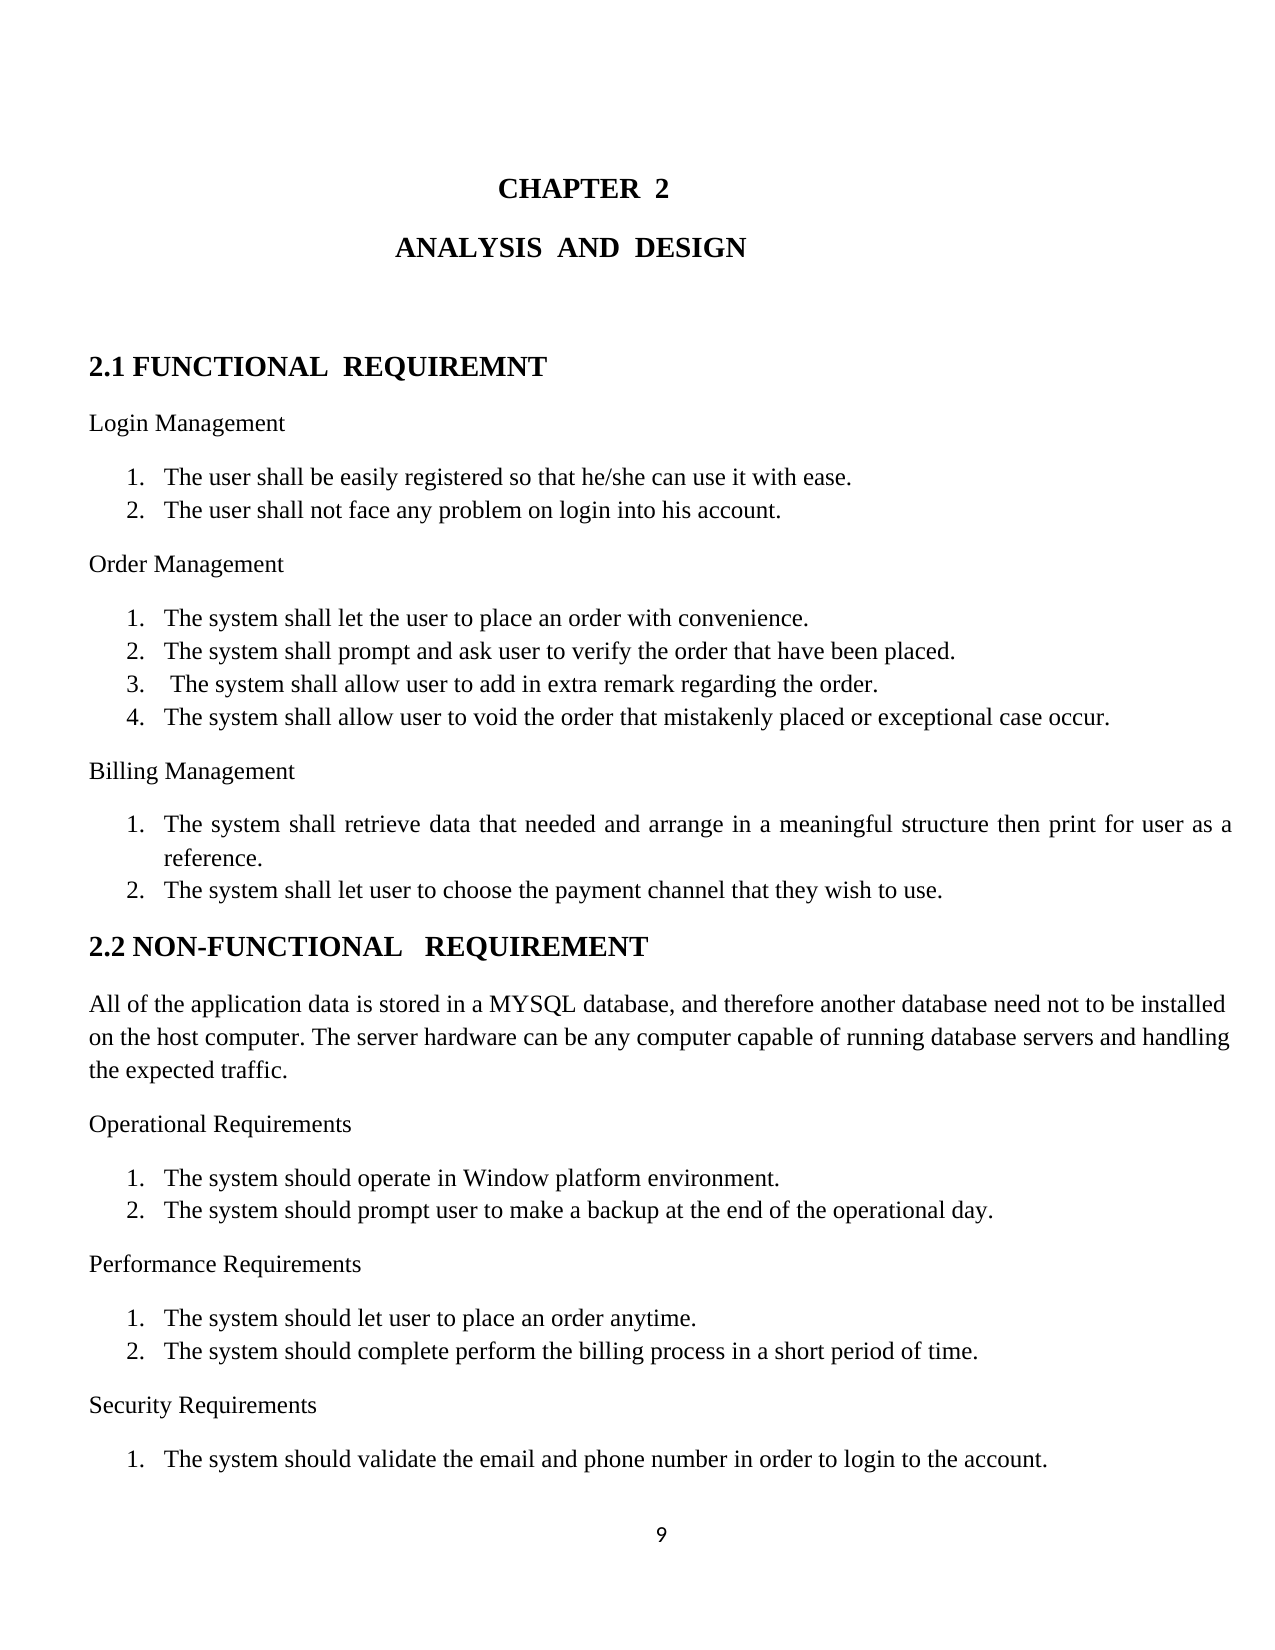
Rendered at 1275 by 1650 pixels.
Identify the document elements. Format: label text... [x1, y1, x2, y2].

text Security Requirements [89, 1390, 1234, 1419]
list The system shall let user to choose the payment channel that they wish to use. [126, 876, 1234, 904]
text Login Management [89, 408, 1234, 437]
list The system shall prompt and ask user to verify the order that have been placed. [126, 636, 1234, 664]
list The system shall allow user to void the order that mistakenly placed or exceptional case occur. [126, 702, 1234, 731]
text CHAPTER 2 [89, 171, 1234, 204]
text Performance Requirements [89, 1249, 1234, 1278]
text Billing Management [89, 756, 1234, 784]
list The system should complete perform the billing process in a short period of time. [126, 1336, 1234, 1365]
list The user shall not face any problem on login into his account. [126, 495, 1234, 524]
text ANALYSIS AND DESIGN [89, 230, 1234, 264]
list The system should validate the email and phone number in order to login to the account. [126, 1444, 1234, 1473]
list The user shall be easily registered so that he/she can use it with ease. [126, 462, 1234, 491]
list The system shall allow user to add in extra remark regarding the order. [126, 669, 1234, 698]
list The system should prompt user to make a backup at the end of the operational day. [126, 1196, 1234, 1224]
text 2.1 FUNCTIONAL REQUIREMNT [89, 349, 1234, 382]
text All of the application data is stored in a MYSQL database, and therefore another database need not to be installed on the host computer. The server hardware can be any computer capable of running database servers and handling the expected traffic. [89, 989, 1234, 1084]
list The system should let user to place an order anytime. [126, 1303, 1234, 1332]
text Operational Requirements [89, 1109, 1234, 1137]
text 2.2 NON-FUNCTIONAL REQUIREMENT [89, 929, 1234, 963]
list The system should operate in Window platform environment. [126, 1163, 1234, 1191]
text Order Management [89, 549, 1234, 578]
list The system shall retrieve data that needed and arrange in a meaningful structure then print for user as a reference. [126, 809, 1234, 871]
list The system shall let the user to place an order with convenience. [126, 603, 1234, 632]
